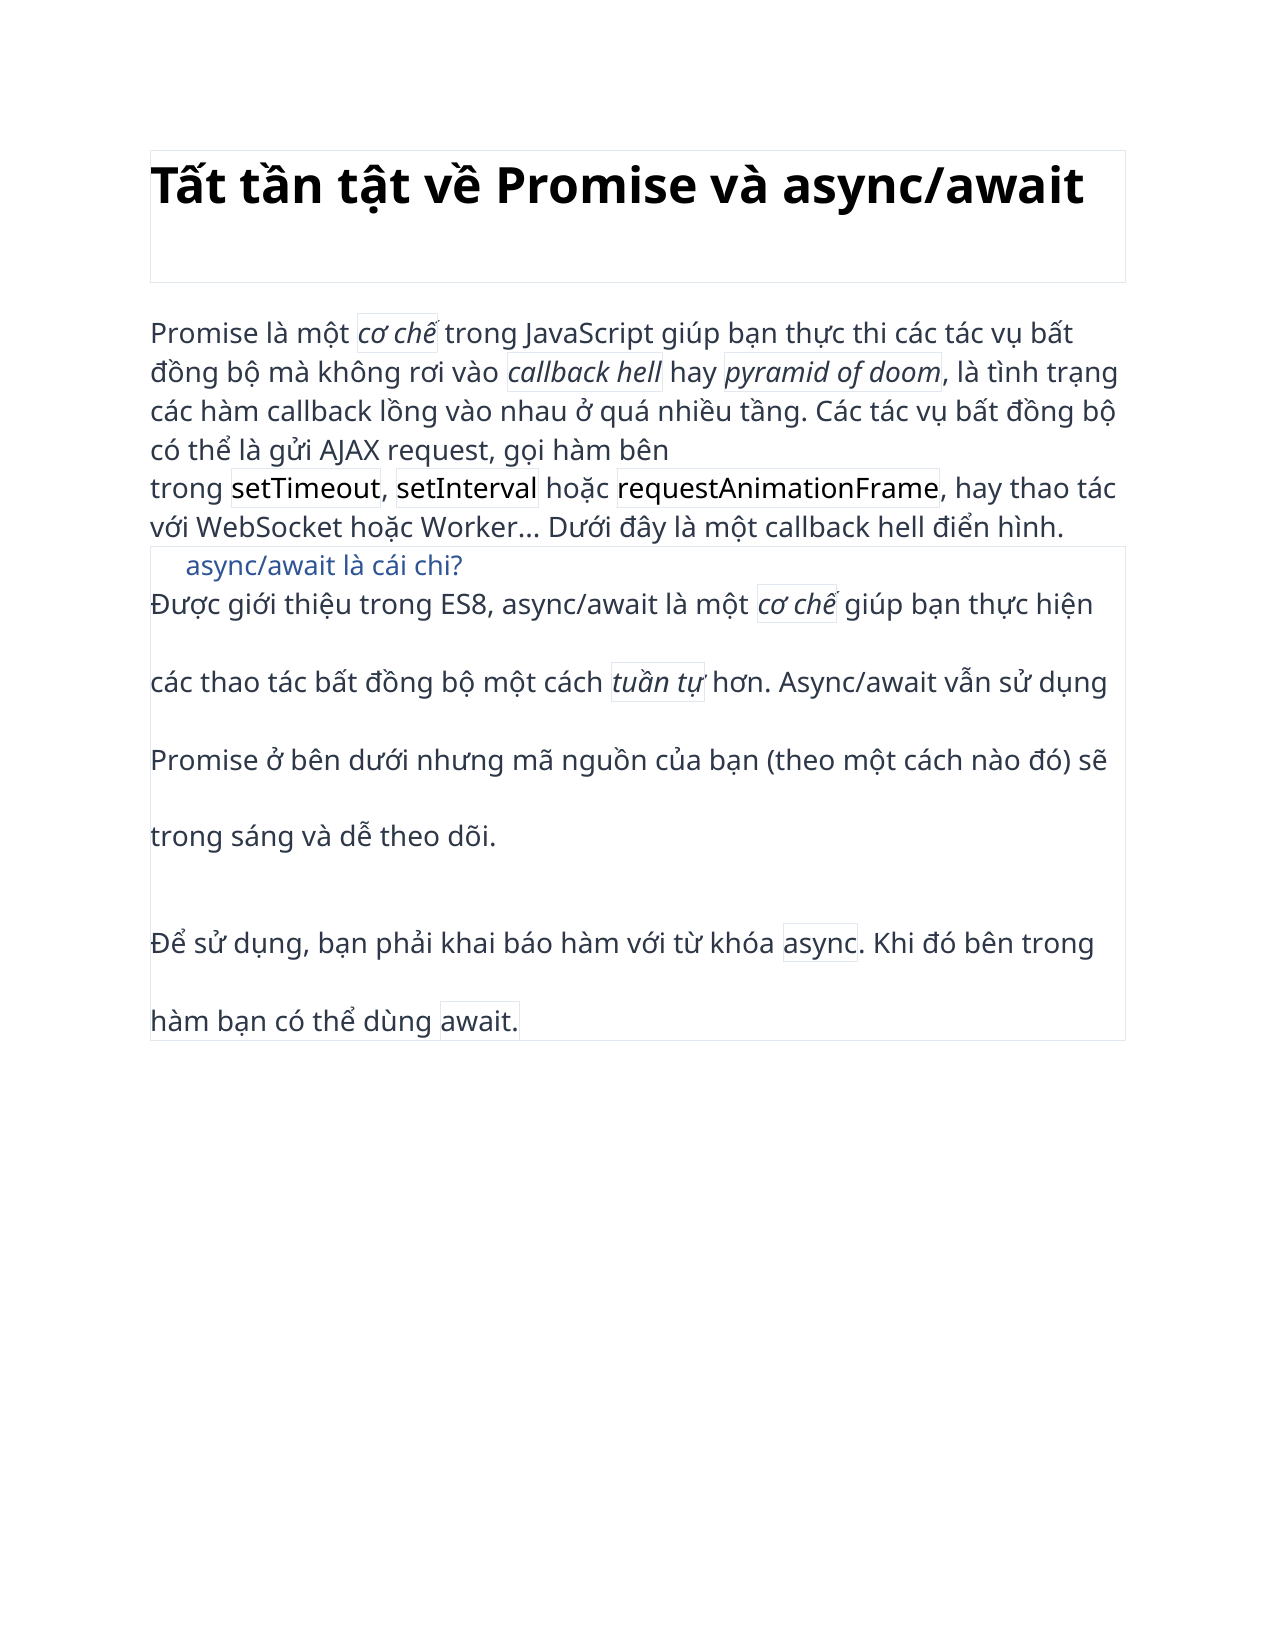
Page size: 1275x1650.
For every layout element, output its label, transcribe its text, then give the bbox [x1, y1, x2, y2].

subtitle async/await là cái chi? [151, 547, 1125, 583]
text Được giới thiệu trong ES8, async/await là một cơ chế giúp bạn thực hiện các thao tác bất đồng bộ một cách tuần tự hơn. Async/await vẫn sử dụng Promise ở bên dưới nhưng mã nguồn của bạn (theo một cách nào đó) sẽ trong sáng và dễ theo dõi. [151, 583, 1125, 855]
text Tất tần tật về Promise và async/await [151, 151, 1125, 219]
text Để sử dụng, bạn phải khai báo hàm với từ khóa async. Khi đó bên trong hàm bạn có thể dùng await. [151, 922, 1125, 1040]
text Promise là một cơ chế trong JavaScript giúp bạn thực thi các tác vụ bất đồng bộ mà không rơi vào callback hell hay pyramid of doom, là tình trạng các hàm callback lồng vào nhau ở quá nhiều tầng. Các tác vụ bất đồng bộ có thể là gửi AJAX request, gọi hàm bên trong setTimeout, setInterval hoặc requestAnimationFrame, hay thao tác với WebSocket hoặc Worker... Dưới đây là một callback hell điển hình. [150, 313, 1125, 546]
